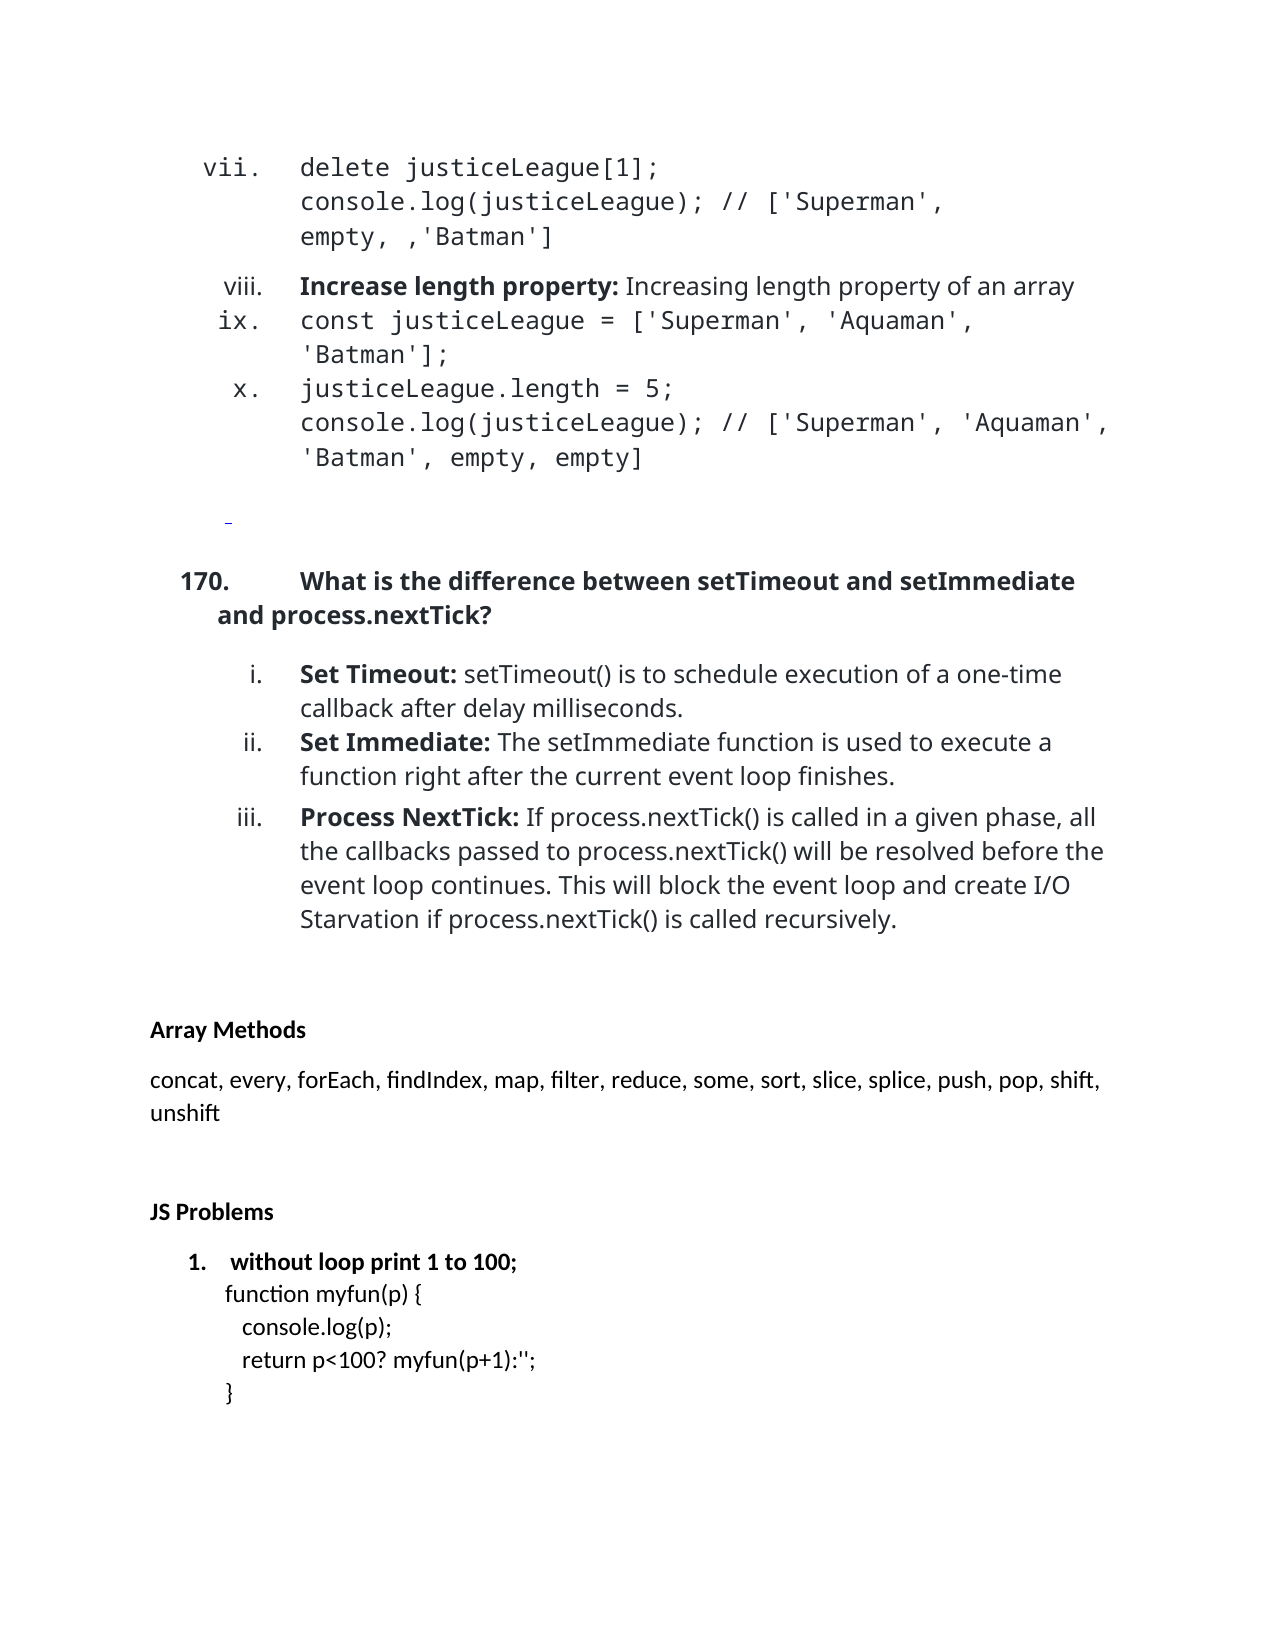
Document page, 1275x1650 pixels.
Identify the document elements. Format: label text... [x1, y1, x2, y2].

list What is the difference between setTimeout and setImmediate and process.nextTick? [179, 564, 1125, 632]
list console.log(p); [225, 1311, 1125, 1342]
text console.log(justiceLeague); // ['Superman', empty, ,'Batman'] [300, 184, 1125, 252]
text concat, every, forEach, findIndex, map, filter, reduce, some, sort, slice, splice, push, pop, shift, unshift [150, 1064, 1125, 1127]
list function myfun(p) { [225, 1278, 1125, 1309]
list Increase length property: Increasing length property of an array [262, 269, 1125, 303]
list Set Immediate: The setImmediate function is used to execute a function right after the current event loop finishes. [262, 725, 1125, 793]
list Set Timeout: setTimeout() is to schedule execution of a one-time callback after delay milliseconds. [262, 657, 1125, 725]
list return p<100? myfun(p+1):''; [225, 1344, 1125, 1375]
text JS Problems [150, 1196, 1125, 1227]
text console.log(justiceLeague); // ['Superman', 'Aquaman', 'Batman', empty, empty] [300, 405, 1125, 473]
list delete justiceLeague[1]; [262, 150, 1125, 184]
list justiceLeague.length = 5; [262, 371, 1125, 405]
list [262, 303, 1125, 371]
list Process NextTick: If process.nextTick() is called in a given phase, all the callbacks passed to process.nextTick() will be resolved before the event loop continues. This will block the event loop and create I/O Starvation if process.nextTick() is called recursively. [262, 799, 1125, 936]
text Array Methods [150, 1014, 1125, 1045]
list } [225, 1377, 1125, 1408]
list without loop print 1 to 100; [187, 1246, 1125, 1276]
